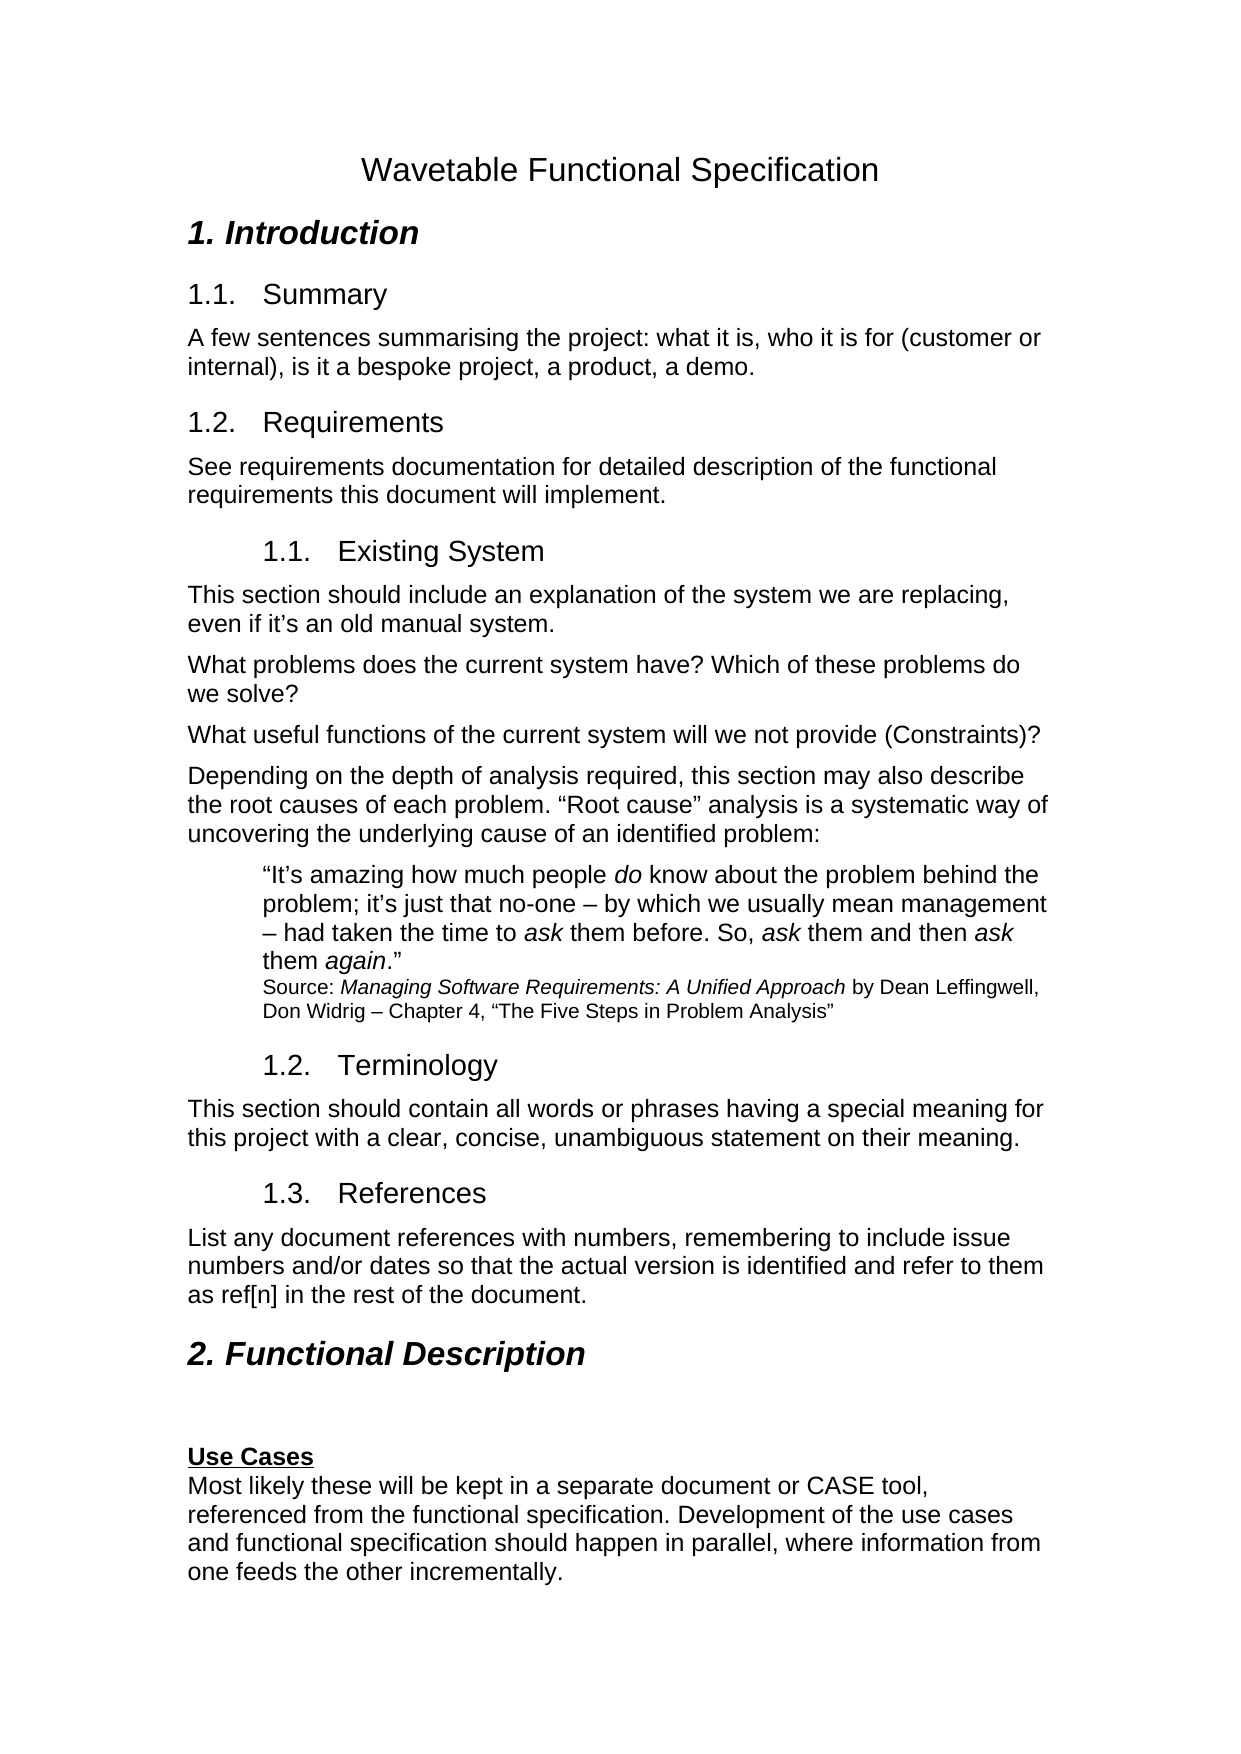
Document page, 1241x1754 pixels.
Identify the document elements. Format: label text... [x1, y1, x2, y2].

subtitle Functional Description [187, 1334, 1053, 1372]
text What useful functions of the current system will we not provide (Constraints)? [187, 720, 1053, 749]
text A few sentences summarising the project: what it is, who it is for (customer or internal), is it a bespoke project, a product, a demo. [187, 323, 1053, 380]
text Depending on the depth of analysis required, this section may also describe the root causes of each problem. “Root cause” analysis is a systematic way of uncovering the underlying cause of an identified problem: [187, 761, 1053, 847]
text This section should include an explanation of the system we are replacing, even if it’s an old manual system. [187, 580, 1053, 637]
subtitle Introduction [187, 213, 1053, 252]
subtitle References [262, 1176, 1053, 1210]
subtitle Requirements [187, 405, 1053, 439]
text Use Cases Most likely these will be kept in a separate document or CASE tool, referenced from the functional specification. Development of the use cases and functional specification should happen in parallel, where information from one feeds the other incrementally. [187, 1442, 1053, 1586]
subtitle Terminology [262, 1048, 1053, 1081]
subtitle Existing System [262, 534, 1053, 567]
subtitle Summary [187, 277, 1053, 310]
text “It’s amazing how much people do know about the problem behind the problem; it’s just that no-one – by which we usually mean management – had taken the time to ask them before. So, ask them and then ask them again.” Source: Managing Software Requirements: A Unified Approach by Dean Leffingwell, Don Widrig – Chapter 4, “The Five Steps in Problem Analysis” [262, 860, 1053, 1023]
text This section should contain all words or phrases having a special meaning for this project with a clear, concise, unambiguous statement on their meaning. [187, 1094, 1053, 1151]
text List any document references with numbers, remembering to include issue numbers and/or dates so that the actual version is identified and refer to them as ref[n] in the rest of the document. [187, 1222, 1053, 1309]
text See requirements documentation for detailed description of the functional requirements this document will implement. [187, 451, 1053, 509]
text What problems does the current system have? Which of these problems do we solve? [187, 650, 1053, 707]
subtitle Wavetable Functional Specification [187, 150, 1053, 188]
